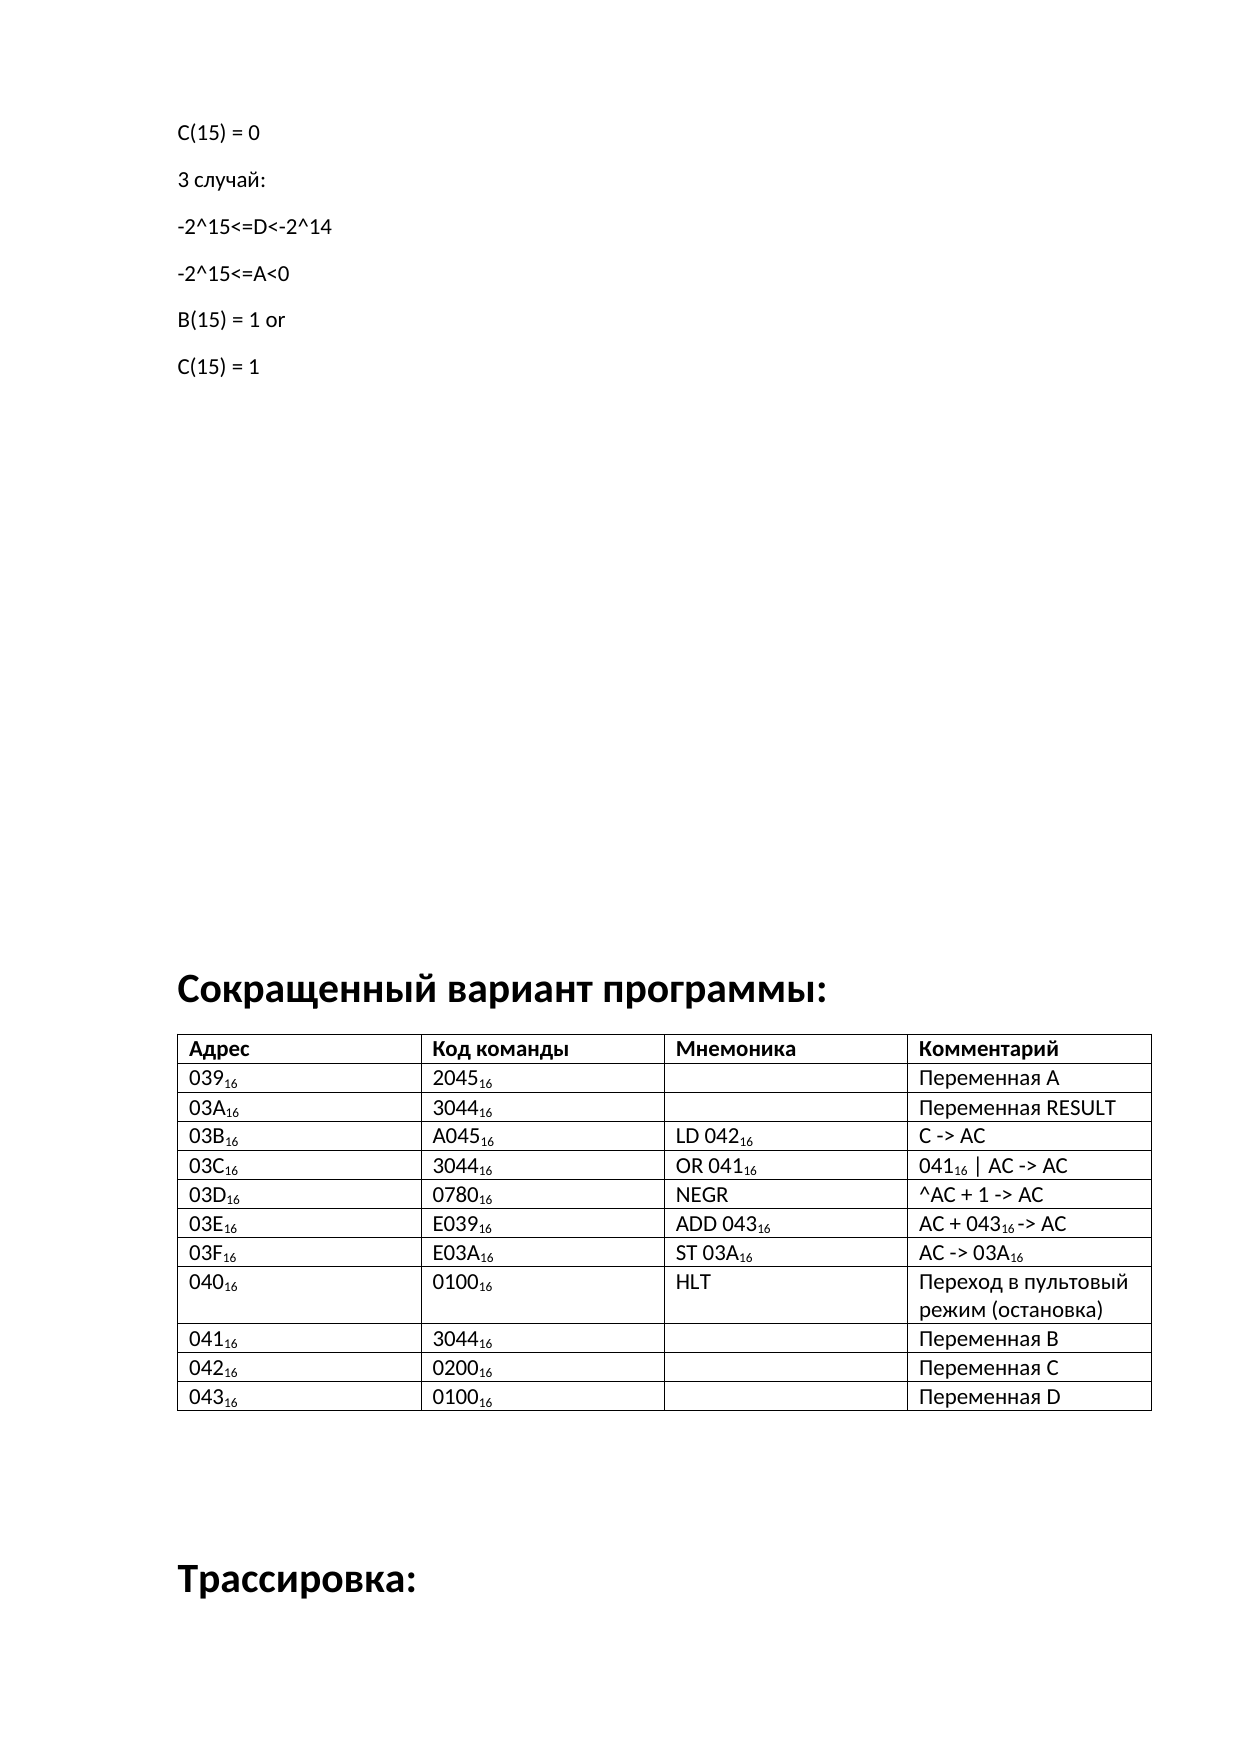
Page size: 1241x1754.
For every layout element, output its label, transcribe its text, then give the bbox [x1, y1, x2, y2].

table_cell ^AC + 1 -> AC [908, 1180, 1151, 1208]
table_cell C -> AC [908, 1122, 1151, 1150]
table_cell AC -> 03A16 [908, 1238, 1151, 1266]
table_cell 010016 [422, 1382, 664, 1410]
table_cell ST 03A16 [665, 1238, 907, 1266]
table_cell [665, 1353, 907, 1381]
table_cell AC + 04316 -> AC [908, 1209, 1151, 1237]
table_header Код команды [422, 1035, 664, 1062]
table_cell 204516 [422, 1064, 664, 1092]
text C(15) = 0 [177, 118, 1152, 146]
table_cell Переход в пультовый режим (остановка) [908, 1267, 1151, 1323]
table_header Мнемоника [665, 1035, 907, 1062]
table_cell Переменная A [908, 1064, 1151, 1092]
table_cell 304416 [422, 1151, 664, 1179]
table_cell OR 04116 [665, 1151, 907, 1179]
table_cell LD 04216 [665, 1122, 907, 1150]
table_header Комментарий [908, 1035, 1151, 1062]
table_cell E03916 [422, 1209, 664, 1237]
table_cell Переменная C [908, 1353, 1151, 1381]
table_cell 03A16 [178, 1093, 421, 1121]
table_cell 03B16 [178, 1122, 421, 1150]
table_cell [665, 1064, 907, 1092]
table_cell 304416 [422, 1324, 664, 1352]
table_cell 03D16 [178, 1180, 421, 1208]
table_cell 304416 [422, 1093, 664, 1121]
table_cell [665, 1382, 907, 1410]
table_cell 03F16 [178, 1238, 421, 1266]
table_cell Переменная RESULT [908, 1093, 1151, 1121]
table_cell 04216 [178, 1353, 421, 1381]
text 3 случай: [177, 165, 1152, 193]
table_cell 03C16 [178, 1151, 421, 1179]
text B(15) = 1 or [177, 306, 1152, 334]
table_cell 04016 [178, 1267, 421, 1323]
text Трассировка: [177, 1552, 1152, 1603]
table_cell 04116 | AC -> AC [908, 1151, 1151, 1179]
table_cell 04316 [178, 1382, 421, 1410]
table_cell [665, 1093, 907, 1121]
table_cell Переменная D [908, 1382, 1151, 1410]
table_cell NEGR [665, 1180, 907, 1208]
table_cell 03916 [178, 1064, 421, 1092]
table_cell [665, 1324, 907, 1352]
table_cell Переменная B [908, 1324, 1151, 1352]
table_header Адрес [178, 1035, 421, 1062]
table_cell HLT [665, 1267, 907, 1323]
text -2^15<=D<-2^14 [177, 212, 1152, 240]
text Сокращенный вариант программы: [177, 962, 1152, 1013]
text -2^15<=A<0 [177, 259, 1152, 287]
table_cell 03E16 [178, 1209, 421, 1237]
table_cell 04116 [178, 1324, 421, 1352]
table_cell 078016 [422, 1180, 664, 1208]
table_cell A04516 [422, 1122, 664, 1150]
table_cell 010016 [422, 1267, 664, 1323]
text C(15) = 1 [177, 352, 1152, 381]
table_cell ADD 04316 [665, 1209, 907, 1237]
table_cell 020016 [422, 1353, 664, 1381]
table_cell E03A16 [422, 1238, 664, 1266]
